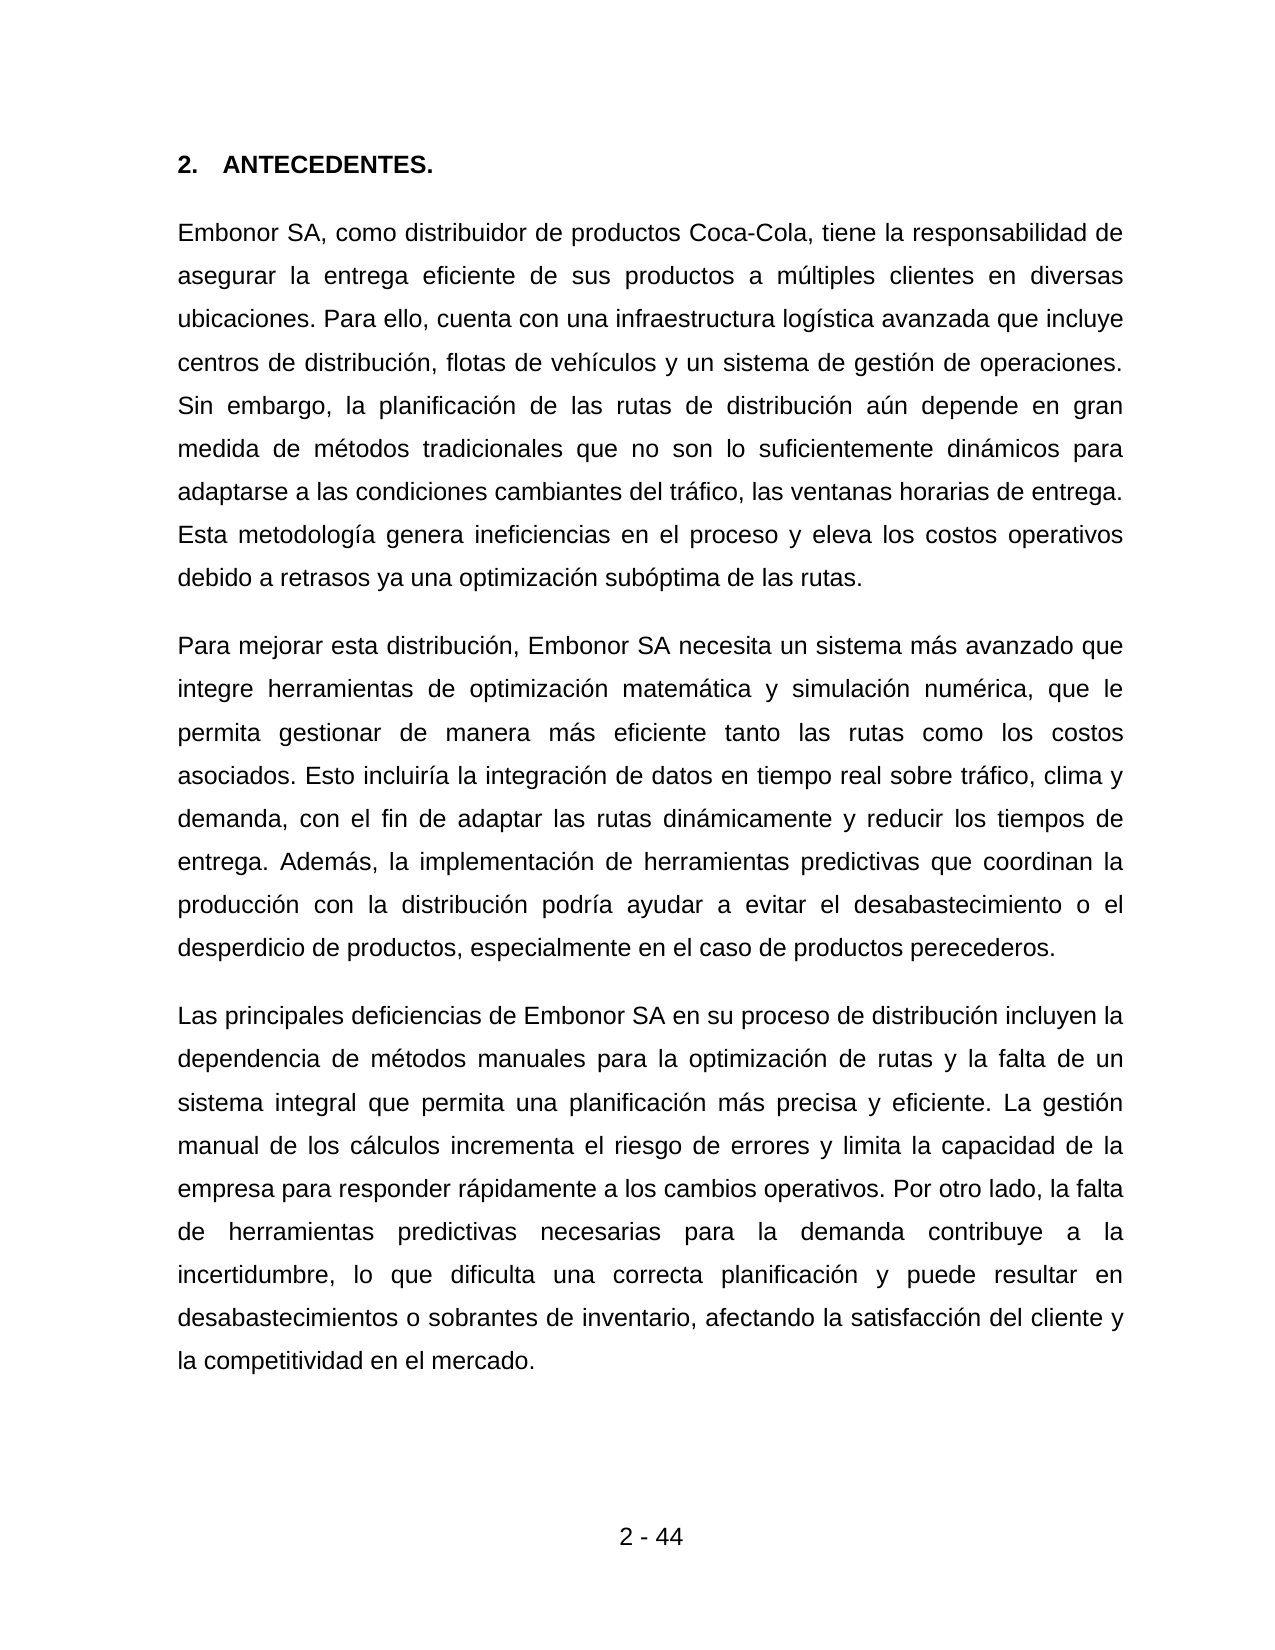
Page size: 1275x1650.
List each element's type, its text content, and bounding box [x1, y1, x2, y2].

text Para mejorar esta distribución, Embonor SA necesita un sistema más avanzado que integre herramientas de optimización matemática y simulación numérica, que le permita gestionar de manera más eficiente tanto las rutas como los costos asociados. Esto incluiría la integración de datos en tiempo real sobre tráfico, clima y demanda, con el fin de adaptar las rutas dinámicamente y reducir los tiempos de entrega. Además, la implementación de herramientas predictivas que coordinan la producción con la distribución podría ayudar a evitar el desabastecimiento o el desperdicio de productos, especialmente en el caso de productos perecederos. [177, 631, 1125, 962]
subtitle ANTECEDENTES. [177, 150, 1125, 179]
text Embonor SA, como distribuidor de productos Coca-Cola, tiene la responsabilidad de asegurar la entrega eficiente de sus productos a múltiples clientes en diversas ubicaciones. Para ello, cuenta con una infraestructura logística avanzada que incluye centros de distribución, flotas de vehículos y un sistema de gestión de operaciones. Sin embargo, la planificación de las rutas de distribución aún depende en gran medida de métodos tradicionales que no son lo suficientemente dinámicos para adaptarse a las condiciones cambiantes del tráfico, las ventanas horarias de entrega. Esta metodología genera ineficiencias en el proceso y eleva los costos operativos debido a retrasos ya una optimización subóptima de las rutas. [177, 218, 1125, 592]
text Las principales deficiencias de Embonor SA en su proceso de distribución incluyen la dependencia de métodos manuales para la optimización de rutas y la falta de un sistema integral que permita una planificación más precisa y eficiente. La gestión manual de los cálculos incrementa el riesgo de errores y limita la capacidad de la empresa para responder rápidamente a los cambios operativos. Por otro lado, la falta de herramientas predictivas necesarias para la demanda contribuye a la incertidumbre, lo que dificulta una correcta planificación y puede resultar en desabastecimientos o sobrantes de inventario, afectando la satisfacción del cliente y la competitividad en el mercado. [177, 1001, 1125, 1375]
